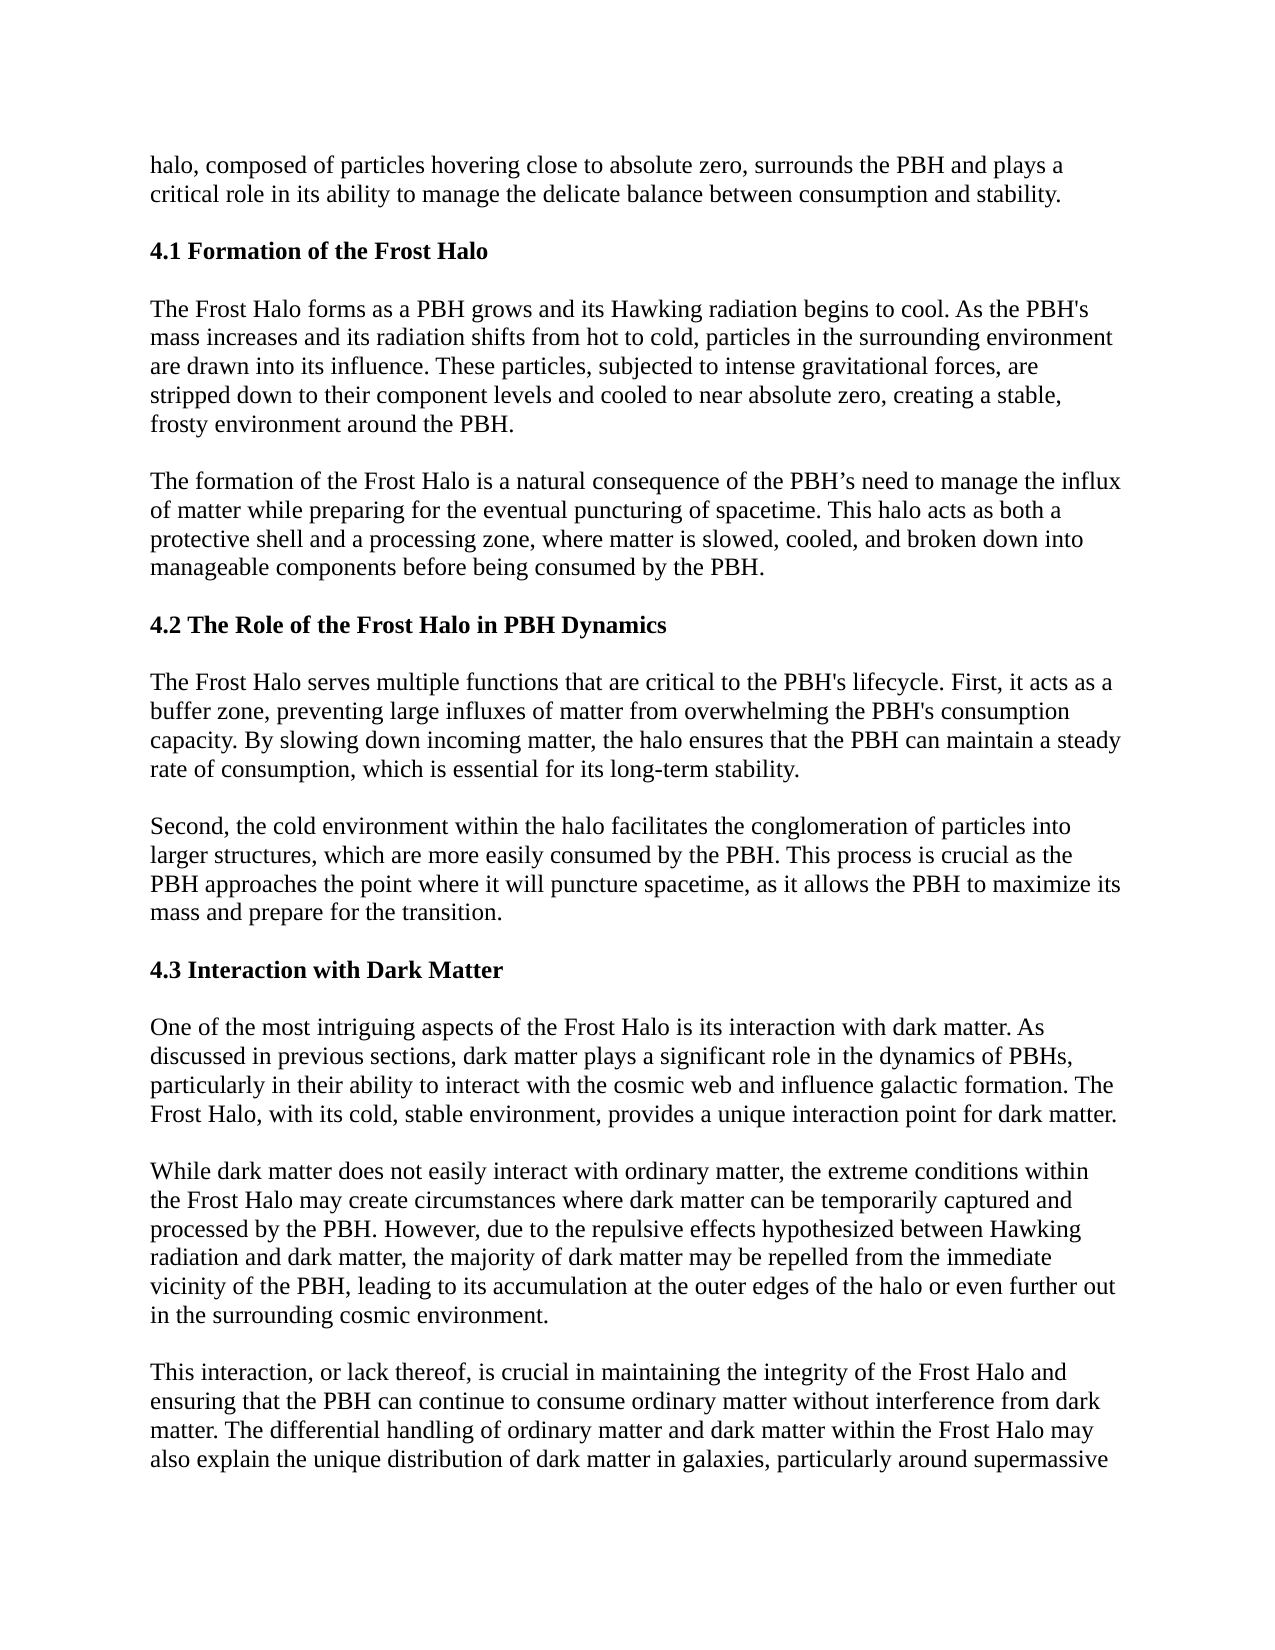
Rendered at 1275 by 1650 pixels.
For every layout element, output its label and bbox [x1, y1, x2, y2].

text [150, 150, 1125, 1472]
